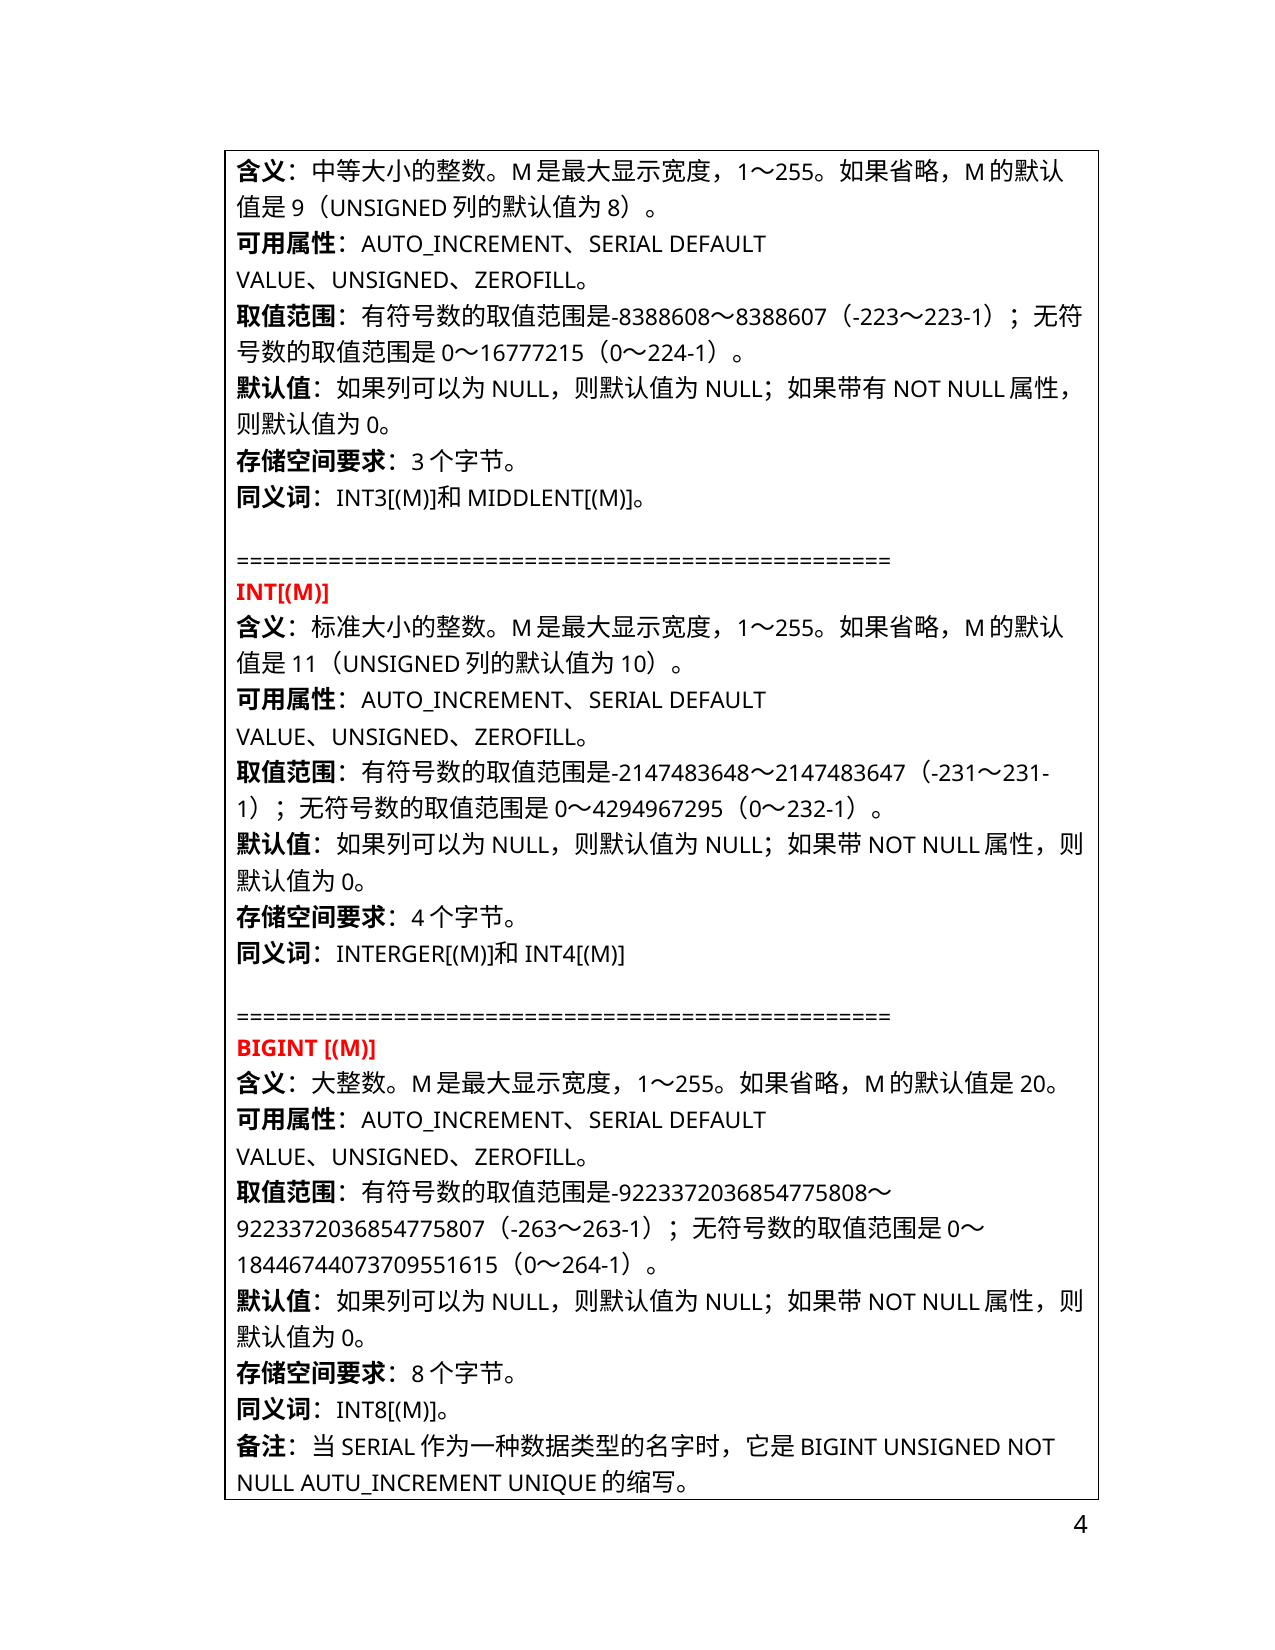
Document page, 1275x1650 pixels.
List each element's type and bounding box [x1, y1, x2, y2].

table_header [226, 151, 1098, 1498]
